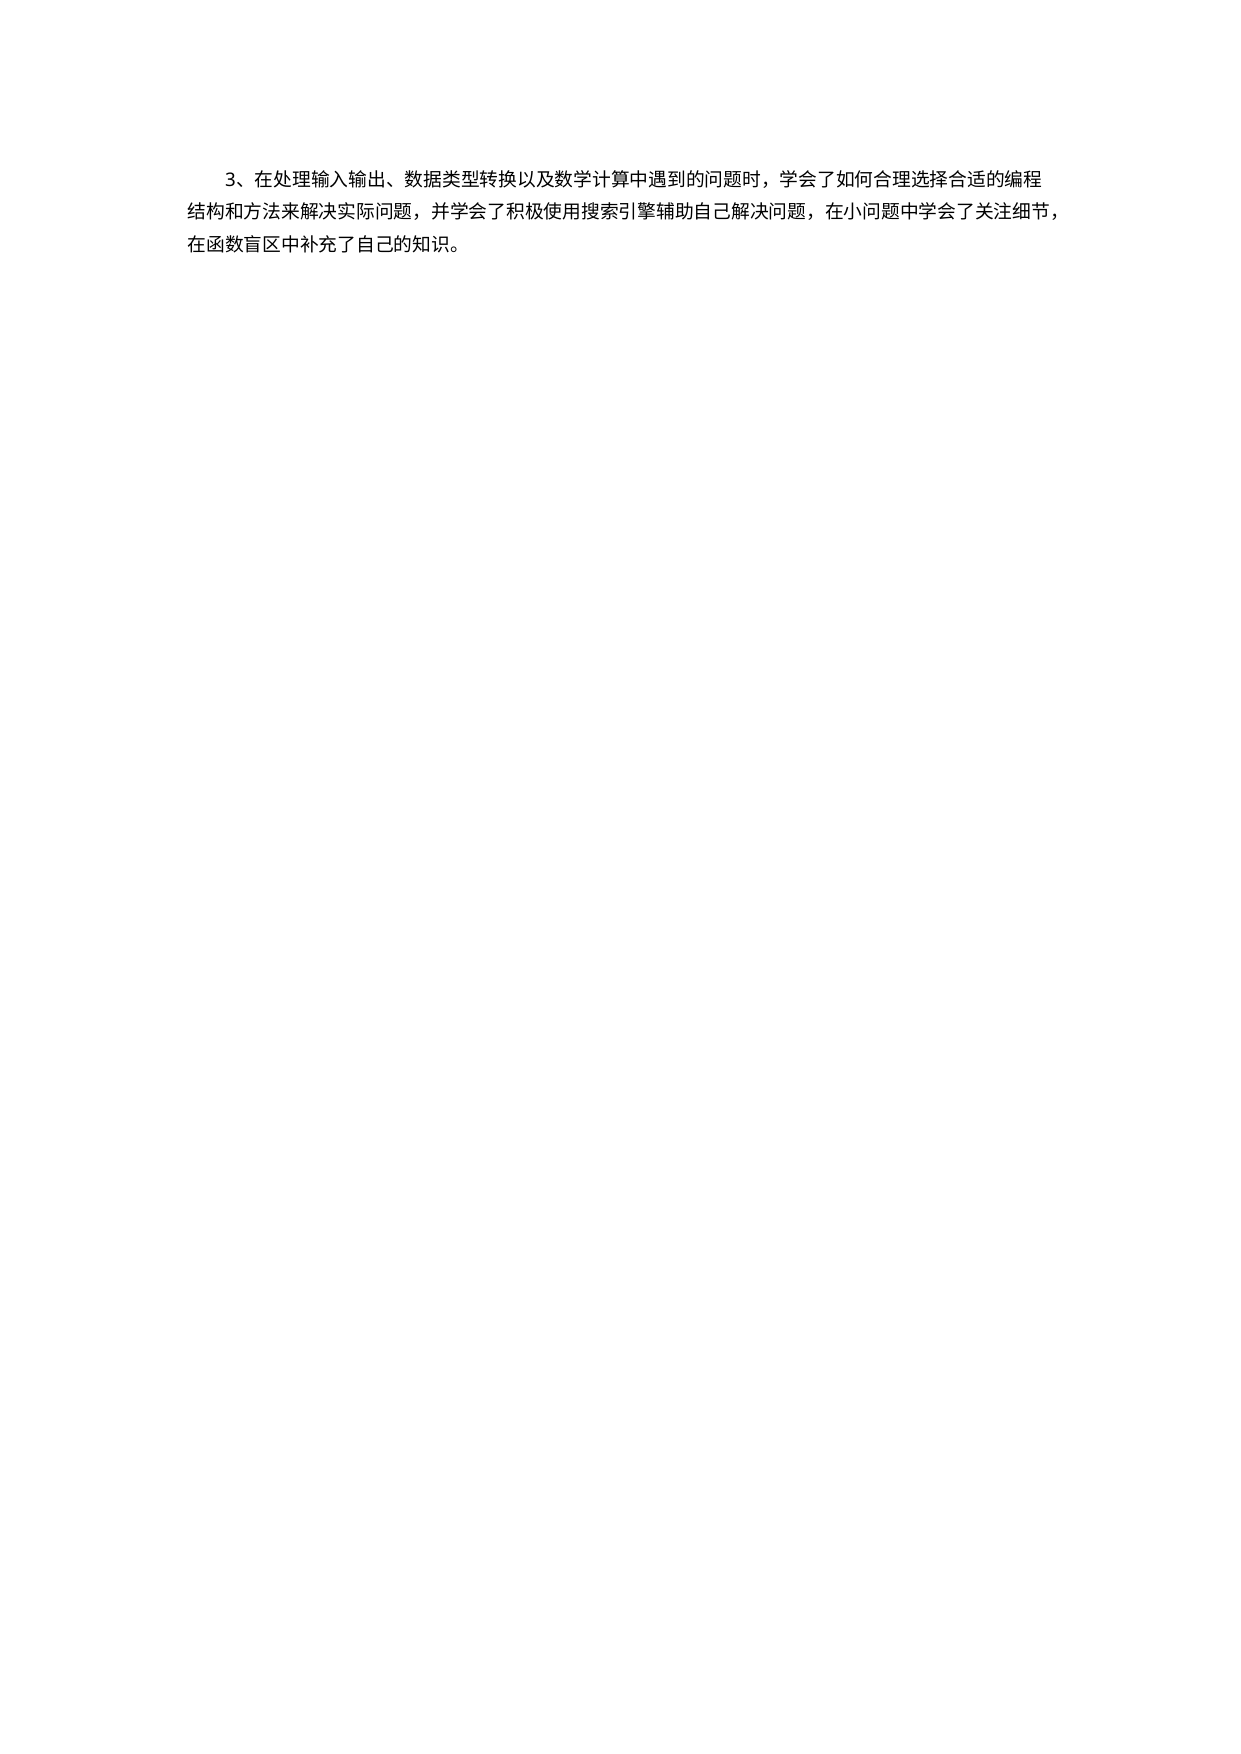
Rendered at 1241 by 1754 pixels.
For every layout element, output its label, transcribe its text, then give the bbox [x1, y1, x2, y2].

text 3、在处理输入输出、数据类型转换以及数学计算中遇到的问题时，学会了如何合理选择合适的编程结构和方法来解决实际问题，并学会了积极使用搜索引擎辅助自己解决问题，在小问题中学会了关注细节，在函数盲区中补充了自己的知识。 [187, 162, 1053, 259]
